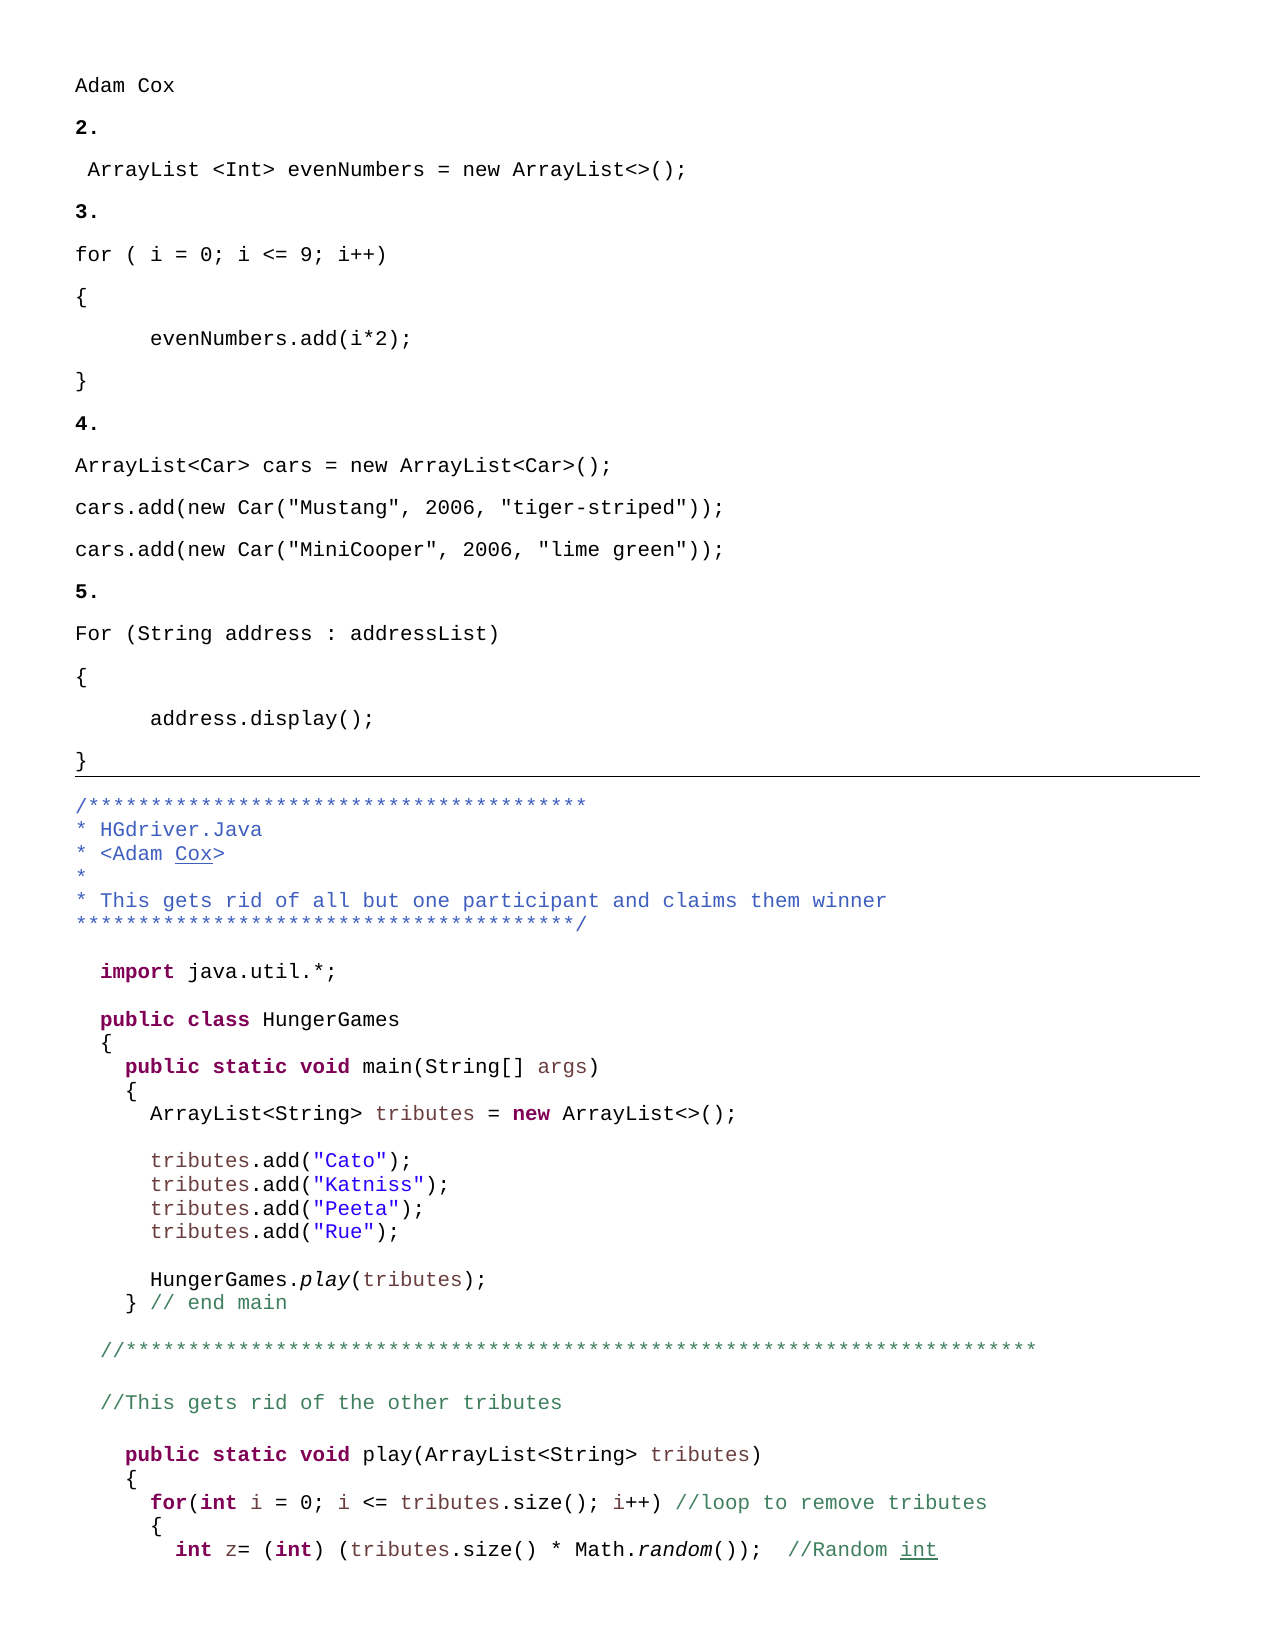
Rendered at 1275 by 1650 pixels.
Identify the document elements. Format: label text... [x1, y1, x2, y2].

text HungerGames.play(tributes); [75, 1269, 1200, 1292]
text public class HungerGames [75, 1009, 1200, 1032]
text tributes.add("Cato"); [75, 1151, 1200, 1174]
text ArrayList <Int> evenNumbers = new ArrayList<>(); [75, 159, 1200, 183]
text * HGdriver.Java [75, 819, 1200, 843]
text cars.add(new Car("Mustang", 2006, "tiger-striped")); [75, 497, 1200, 521]
text Adam Cox [75, 75, 1200, 99]
text * This gets rid of all but one participant and claims them winner [75, 890, 1200, 914]
text tributes.add("Rue"); [75, 1221, 1200, 1245]
text 4. [75, 412, 1200, 436]
text for(int i = 0; i <= tributes.size(); i++) //loop to remove tributes [75, 1492, 1200, 1515]
text For (String address : addressList) [75, 623, 1200, 647]
text address.display(); [75, 708, 1200, 731]
text 5. [75, 581, 1200, 605]
text * <Adam Cox> [75, 843, 1200, 867]
text 2. [75, 117, 1200, 141]
text //This gets rid of the other tributes [75, 1392, 1200, 1416]
text public static void play(ArrayList<String> tributes) [75, 1444, 1200, 1468]
text * [75, 867, 1200, 890]
text /**************************************** [75, 796, 1200, 819]
text tributes.add("Katniss"); [75, 1174, 1200, 1198]
text } // end main [75, 1292, 1200, 1316]
text //************************************************************************* [75, 1340, 1200, 1363]
text { [75, 1032, 1200, 1056]
text import java.util.*; [75, 961, 1200, 985]
text { [75, 1468, 1200, 1492]
text { [75, 1079, 1200, 1103]
text ArrayList<String> tributes = new ArrayList<>(); [75, 1103, 1200, 1127]
text public static void main(String[] args) [75, 1056, 1200, 1079]
text } [75, 370, 1200, 394]
text evenNumbers.add(i*2); [75, 328, 1200, 352]
text { [75, 1515, 1200, 1539]
text } [75, 750, 1200, 776]
text for ( i = 0; i <= 9; i++) [75, 244, 1200, 267]
text ****************************************/ [75, 914, 1200, 938]
text { [75, 286, 1200, 309]
text tributes.add("Peeta"); [75, 1198, 1200, 1221]
text cars.add(new Car("MiniCooper", 2006, "lime green")); [75, 539, 1200, 563]
text int z= (int) (tributes.size() * Math.random()); //Random int [75, 1539, 1200, 1563]
text 3. [75, 202, 1200, 225]
text ArrayList<Car> cars = new ArrayList<Car>(); [75, 455, 1200, 478]
text { [75, 666, 1200, 689]
